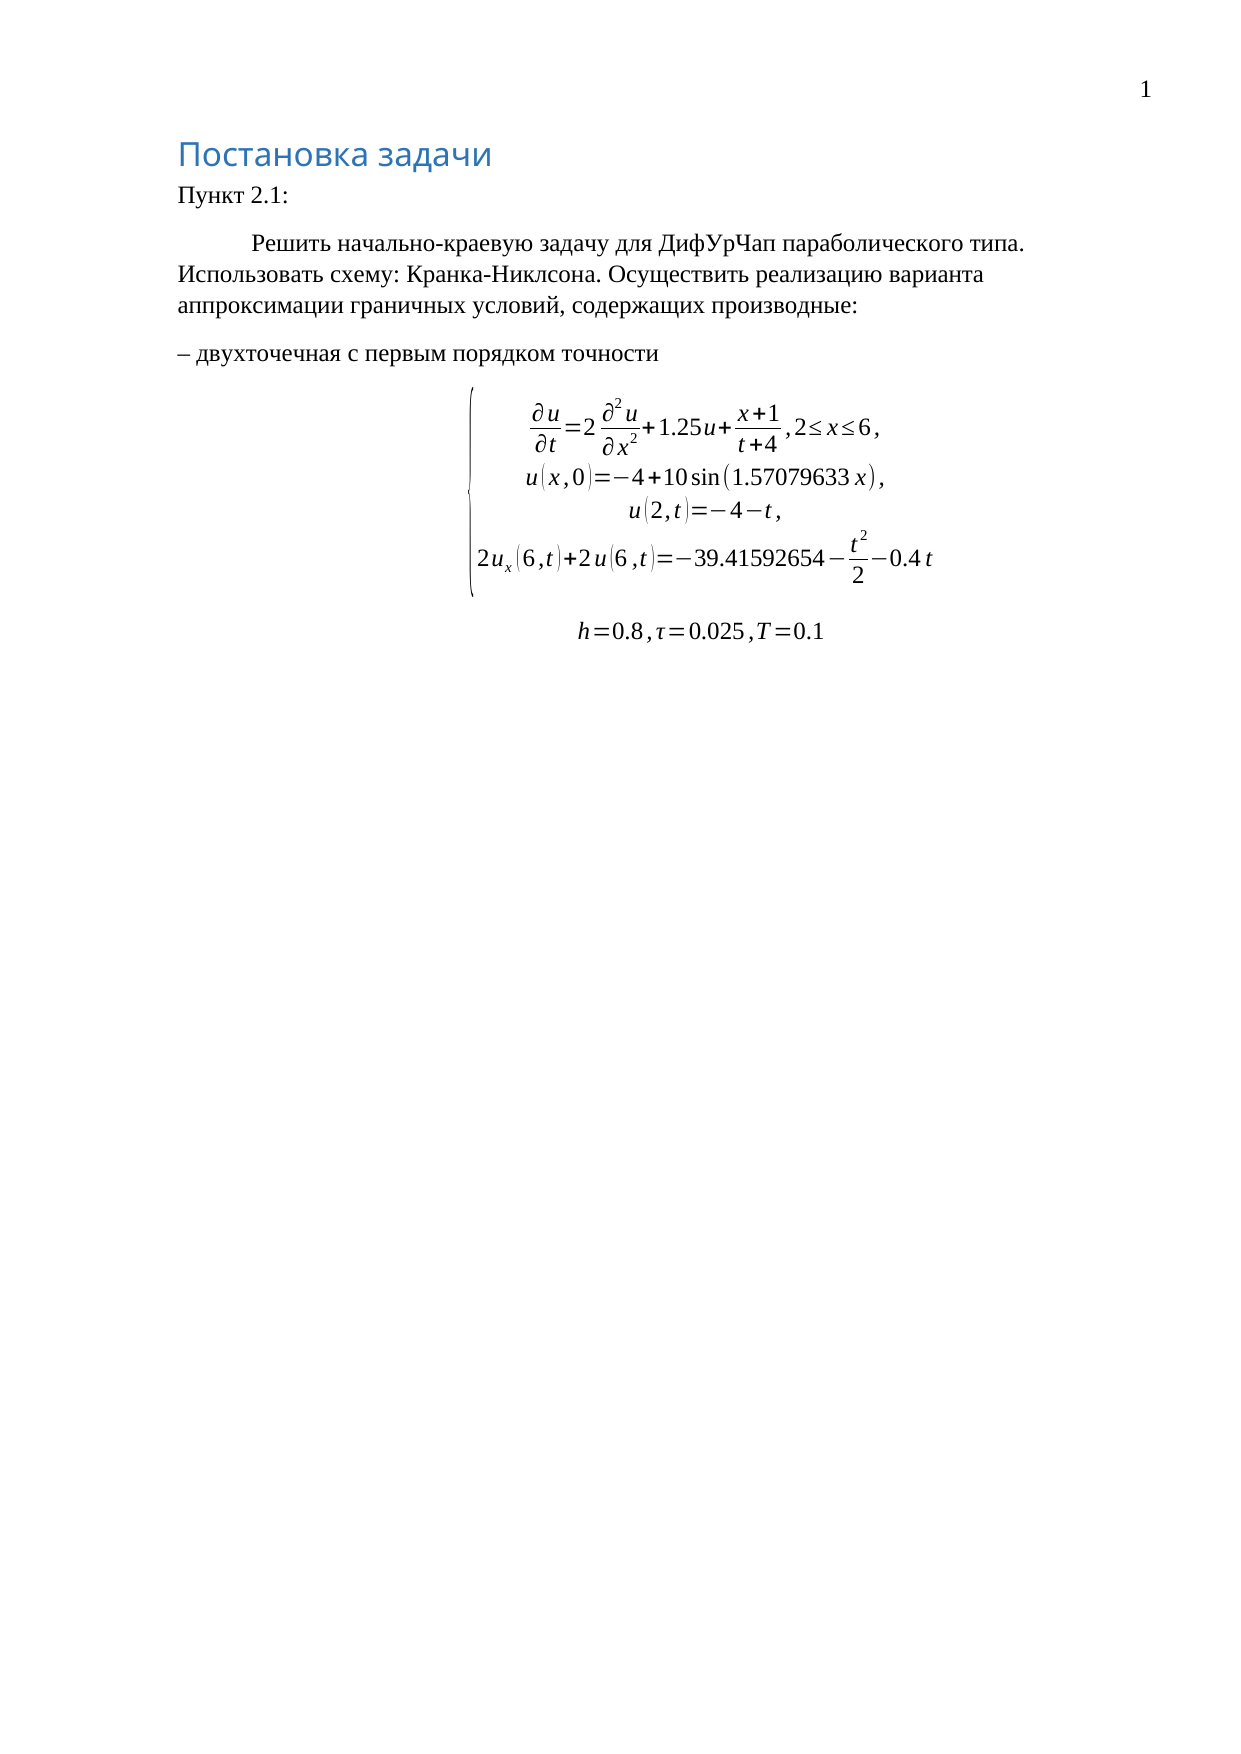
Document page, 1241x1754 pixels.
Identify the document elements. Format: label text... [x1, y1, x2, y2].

text Пункт 2.1: [177, 180, 1152, 209]
text – двухточечная с первым порядком точности [177, 338, 1152, 366]
text Решить начально-краевую задачу для ДифУрЧап параболического типа. Использовать схему: Кранка-Никлсона. Осуществить реализацию варианта аппроксимации граничных условий, содержащих производные: [177, 228, 1152, 319]
subtitle Постановка задачи [177, 131, 1152, 177]
